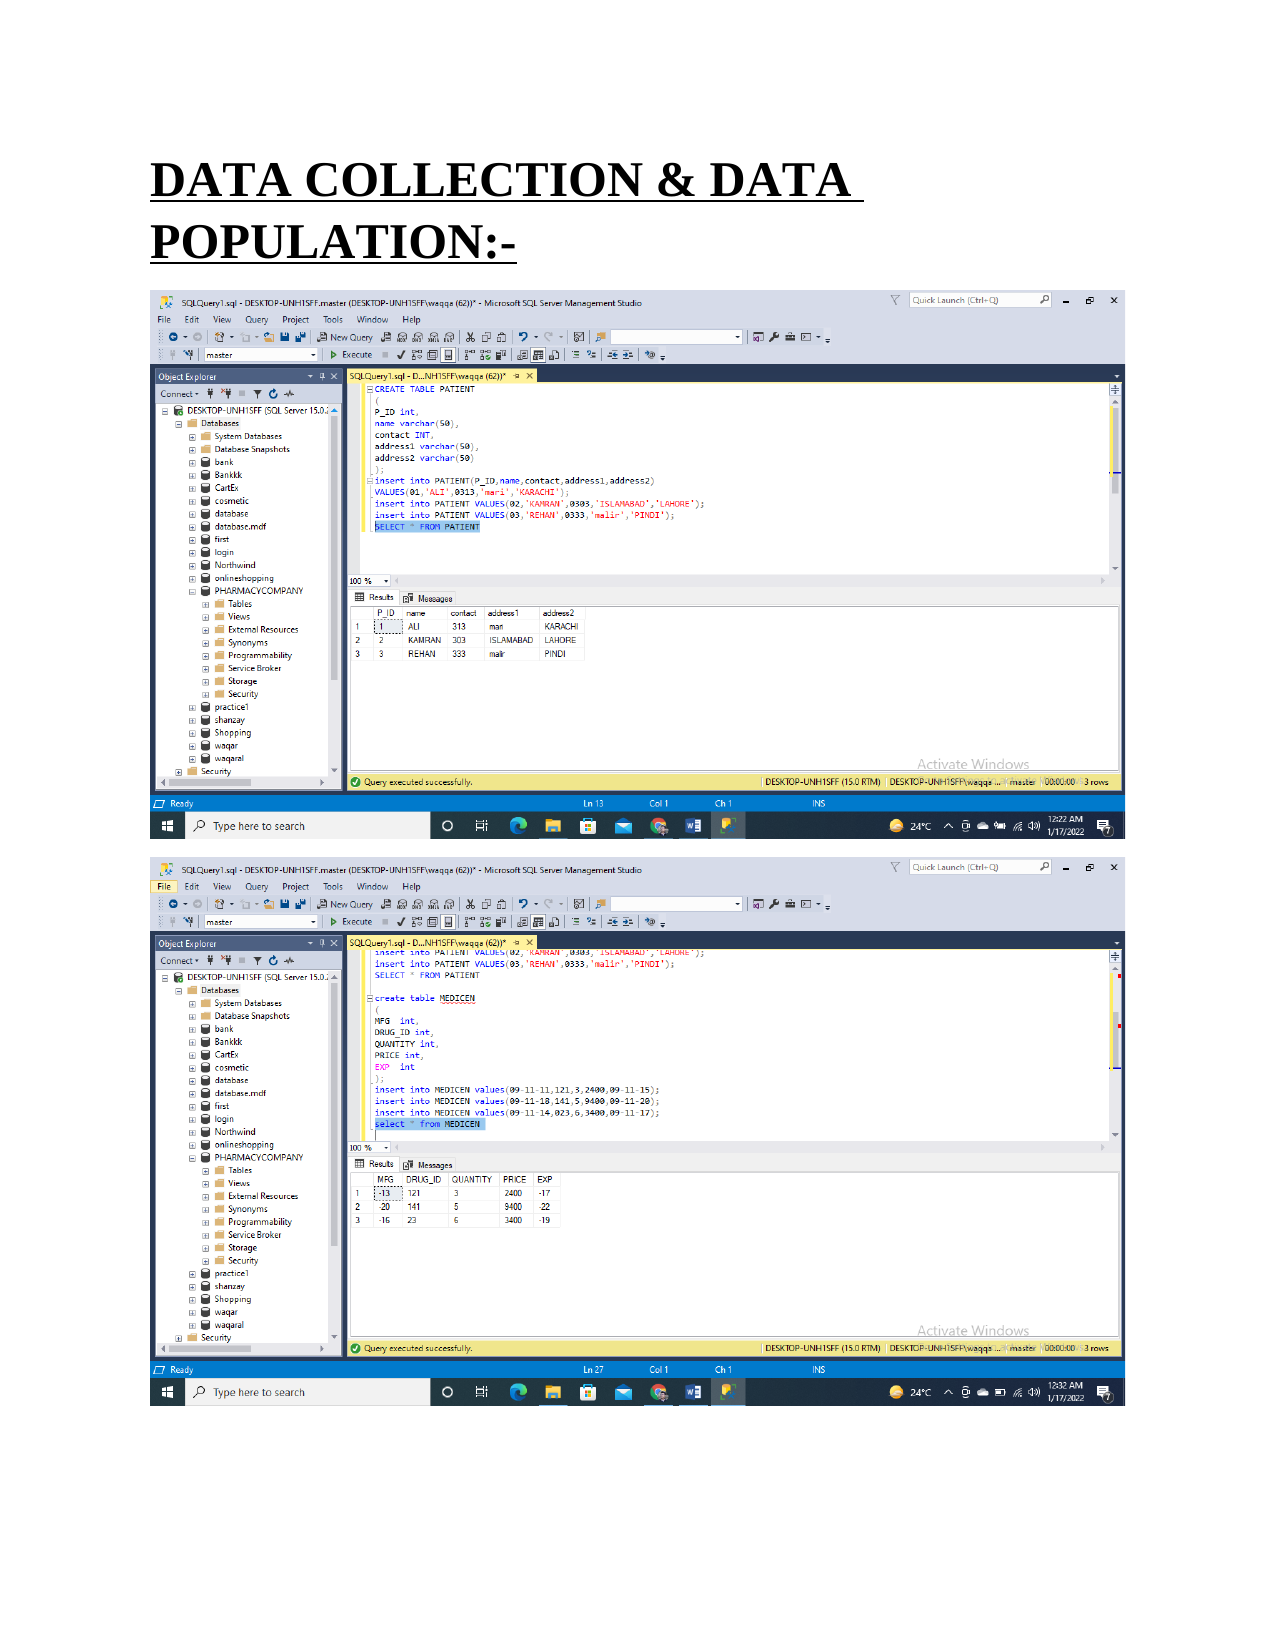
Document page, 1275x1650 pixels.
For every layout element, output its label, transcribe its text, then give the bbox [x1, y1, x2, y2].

picture [150, 290, 1125, 839]
text DATA COLLECTION & DATA POPULATION:- [150, 150, 1125, 269]
picture [150, 857, 1125, 1406]
